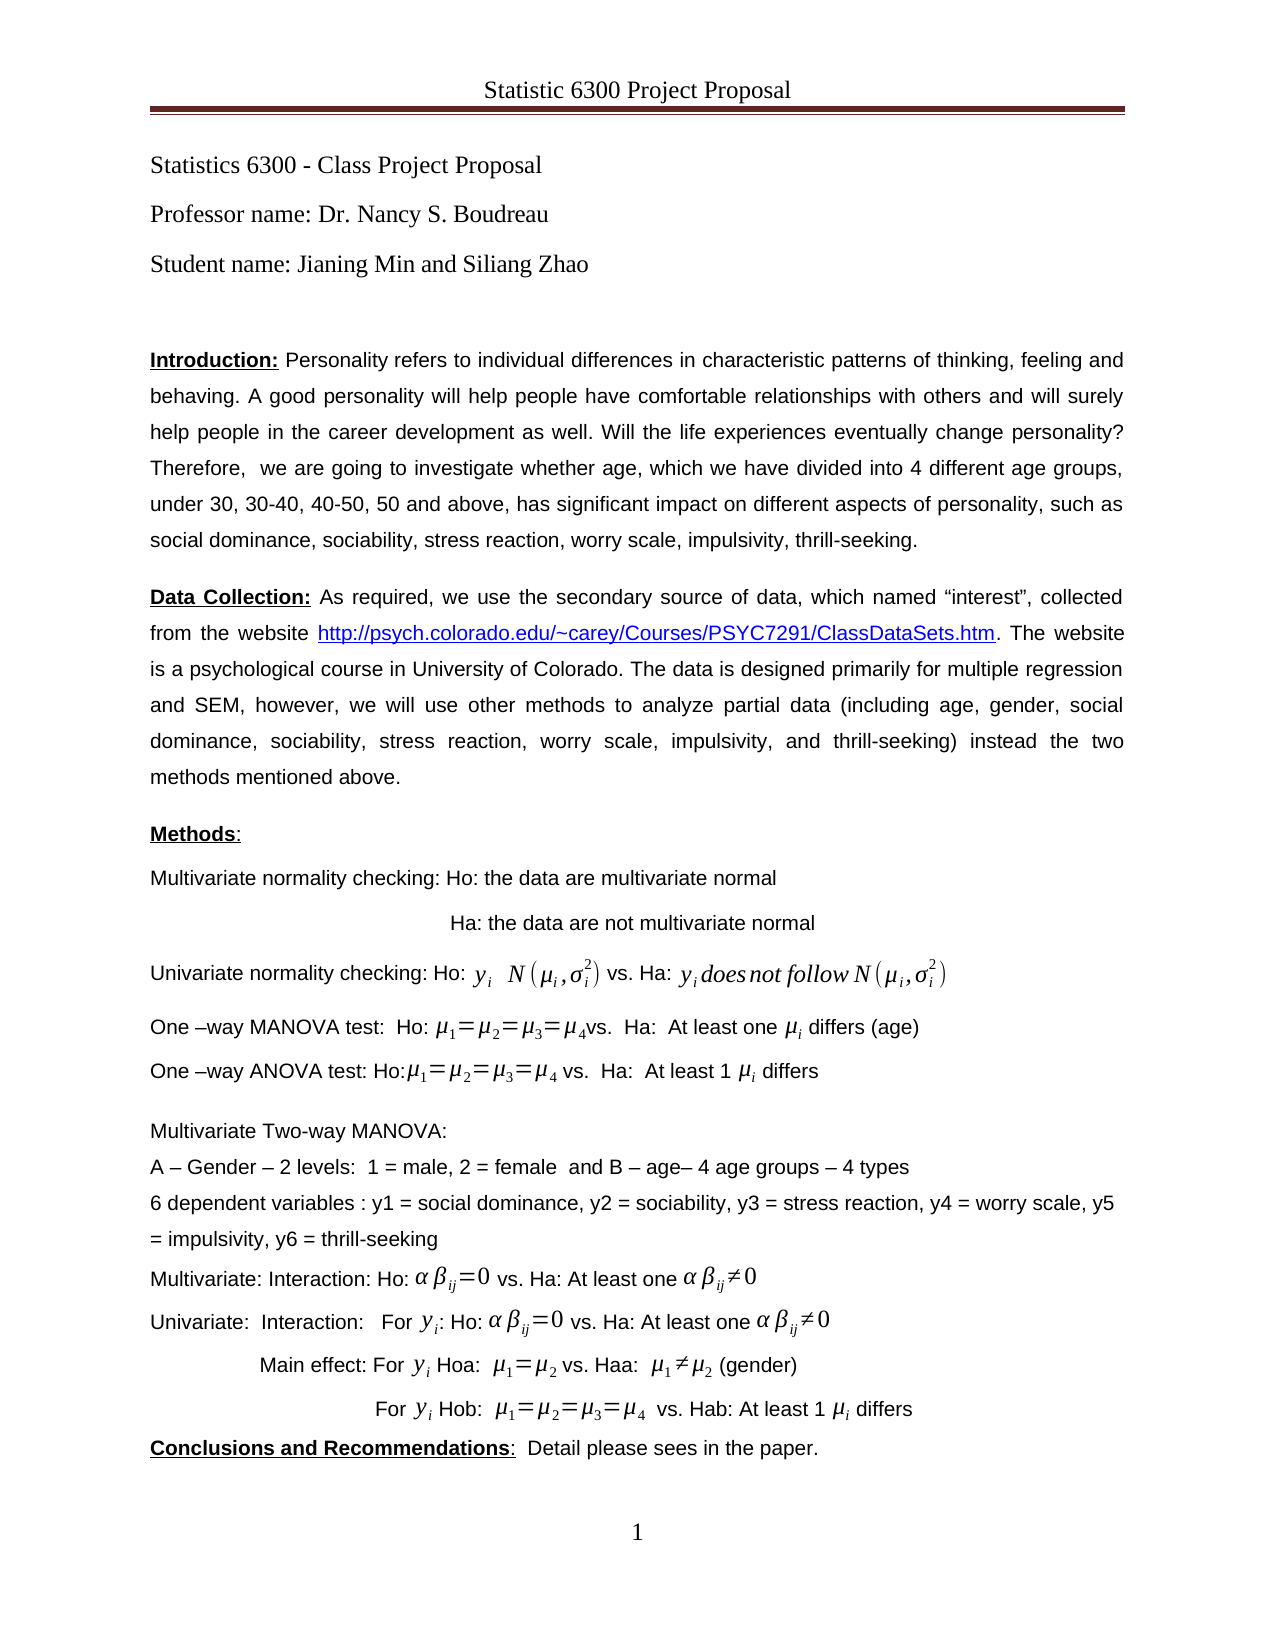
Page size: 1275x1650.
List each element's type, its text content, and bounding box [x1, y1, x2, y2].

text 6 dependent variables : y1 = social dominance, y2 = sociability, y3 = stress reaction, y4 = worry scale, y5 = impulsivity, y6 = thrill-seeking [150, 1191, 1125, 1251]
text Student name: Jianing Min and Siliang Zhao [150, 249, 1125, 278]
text Conclusions and Recommendations: Detail please sees in the paper. [150, 1436, 1125, 1460]
text Methods: [150, 821, 1125, 845]
text Multivariate normality checking: Ho: the data are multivariate normal [150, 866, 1125, 890]
text Introduction: Personality refers to individual differences in characteristic patterns of thinking, feeling and behaving. A good personality will help people have comfortable relationships with others and will surely help people in the career development as well. Will the life experiences eventually change personality? Therefore, we are going to investigate whether age, which we have divided into 4 different age groups, under 30, 30-40, 40-50, 50 and above, has significant impact on different aspects of personality, such as social dominance, sociability, stress reaction, worry scale, impulsivity, thrill-seeking. [150, 348, 1125, 552]
text Multivariate: Interaction: Ho: vs. Ha: At least one [150, 1263, 1125, 1294]
text A – Gender – 2 levels: 1 = male, 2 = female and B – age– 4 age groups – 4 types [150, 1155, 1125, 1179]
text Main effect: For Hoa: vs. Haa: (gender) [150, 1349, 1125, 1381]
text Statistics 6300 - Class Project Proposal [150, 150, 1125, 179]
text Professor name: Dr. Nancy S. Boudreau [150, 199, 1125, 228]
text One –way MANOVA test: Ho: vs. Ha: At least one differs (age) [150, 1012, 1125, 1043]
text One –way ANOVA test: Ho: vs. Ha: At least 1 differs [150, 1055, 1125, 1086]
text Univariate normality checking: Ho: vs. Ha: [150, 956, 1125, 991]
text For Hob: vs. Hab: At least 1 differs [150, 1393, 1125, 1424]
text Data Collection: As required, we use the secondary source of data, which named “interest”, collected from the website http://psych.colorado.edu/~carey/Courses/PSYC7291/ClassDataSets.htm. The website is a psychological course in University of Colorado. The data is designed primarily for multiple regression and SEM, however, we will use other methods to analyze partial data (including age, gender, social dominance, sociability, stress reaction, worry scale, impulsivity, and thrill-seeking) instead the two methods mentioned above. [150, 585, 1125, 789]
text Multivariate Two-way MANOVA: [150, 1119, 1125, 1143]
text Ha: the data are not multivariate normal [150, 911, 1125, 935]
text Univariate: Interaction: For : Ho: vs. Ha: At least one [150, 1306, 1125, 1337]
